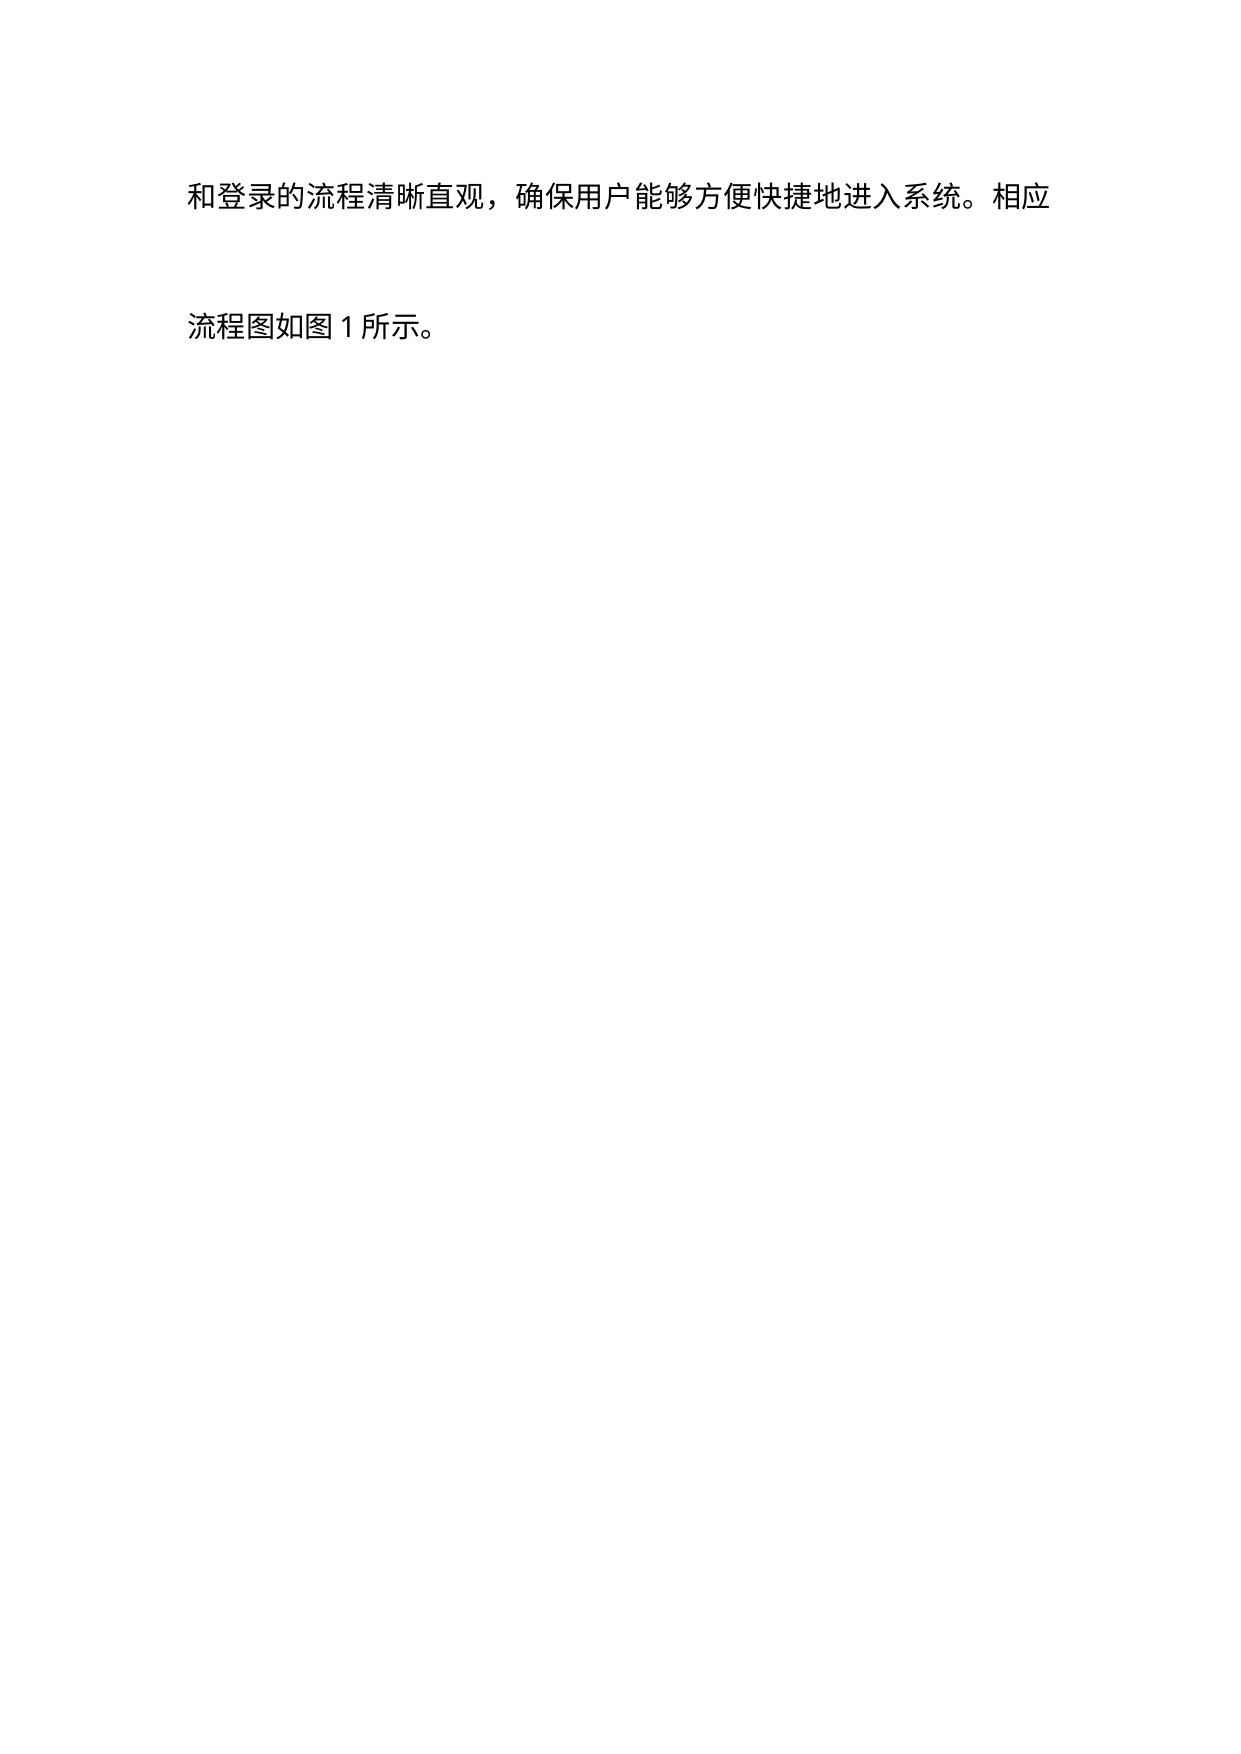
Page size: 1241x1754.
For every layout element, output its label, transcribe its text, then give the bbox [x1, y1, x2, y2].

text 此时，用户可以使用刚刚注册的账号和密码，在登录界面输入相关信息并顺利登录到系统，开始使用系统的各项功能。整个注册和登录的流程清晰直观，确保用户能够方便快捷地进入系统。相应流程图如图1所示。 [187, 162, 1053, 487]
